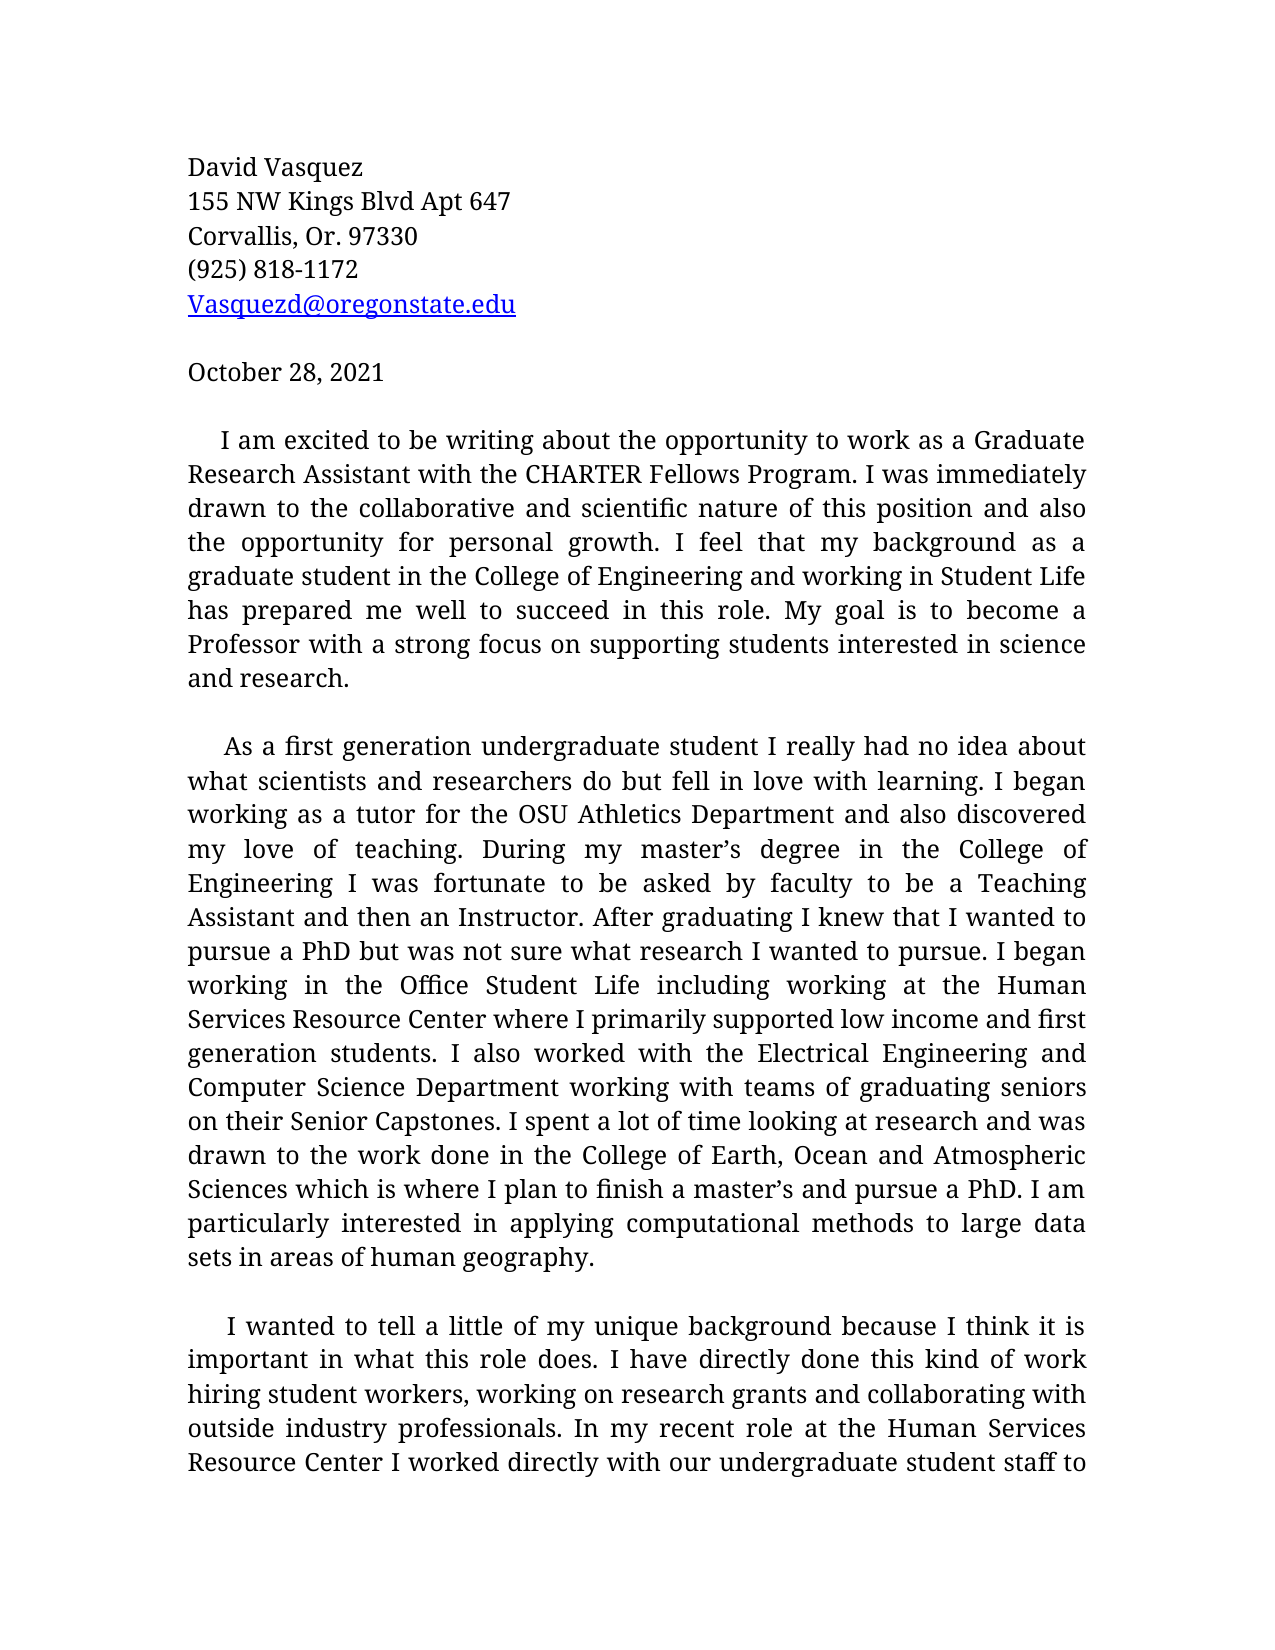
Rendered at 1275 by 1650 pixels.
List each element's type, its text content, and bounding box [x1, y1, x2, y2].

text Vasquezd@oregonstate.edu [187, 286, 1087, 320]
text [187, 1308, 1087, 1478]
text I am excited to be writing about the opportunity to work as a Graduate Research Assistant with the CHARTER Fellows Program. I was immediately drawn to the collaborative and scientific nature of this position and also the opportunity for personal growth. I feel that my background as a graduate student in the College of Engineering and working in Student Life has prepared me well to succeed in this role. My goal is to become a Professor with a strong focus on supporting students interested in science and research. [187, 422, 1087, 695]
text (925) 818-1172 [187, 252, 1087, 286]
text As a first generation undergraduate student I really had no idea about what scientists and researchers do but fell in love with learning. I began working as a tutor for the OSU Athletics Department and also discovered my love of teaching. During my master’s degree in the College of Engineering I was fortunate to be asked by faculty to be a Teaching Assistant and then an Instructor. After graduating I knew that I wanted to pursue a PhD but was not sure what research I wanted to pursue. I began working in the Office Student Life including working at the Human Services Resource Center where I primarily supported low income and first generation students. I also worked with the Electrical Engineering and Computer Science Department working with teams of graduating seniors on their Senior Capstones. I spent a lot of time looking at research and was drawn to the work done in the College of Earth, Ocean and Atmospheric Sciences which is where I plan to finish a master’s and pursue a PhD. I am particularly interested in applying computational methods to large data sets in areas of human geography. [187, 729, 1087, 1274]
text Corvallis, Or. 97330 [187, 218, 1087, 252]
text 155 NW Kings Blvd Apt 647 [187, 184, 1087, 218]
text October 28, 2021 [187, 354, 1087, 388]
text David Vasquez [187, 150, 1087, 184]
